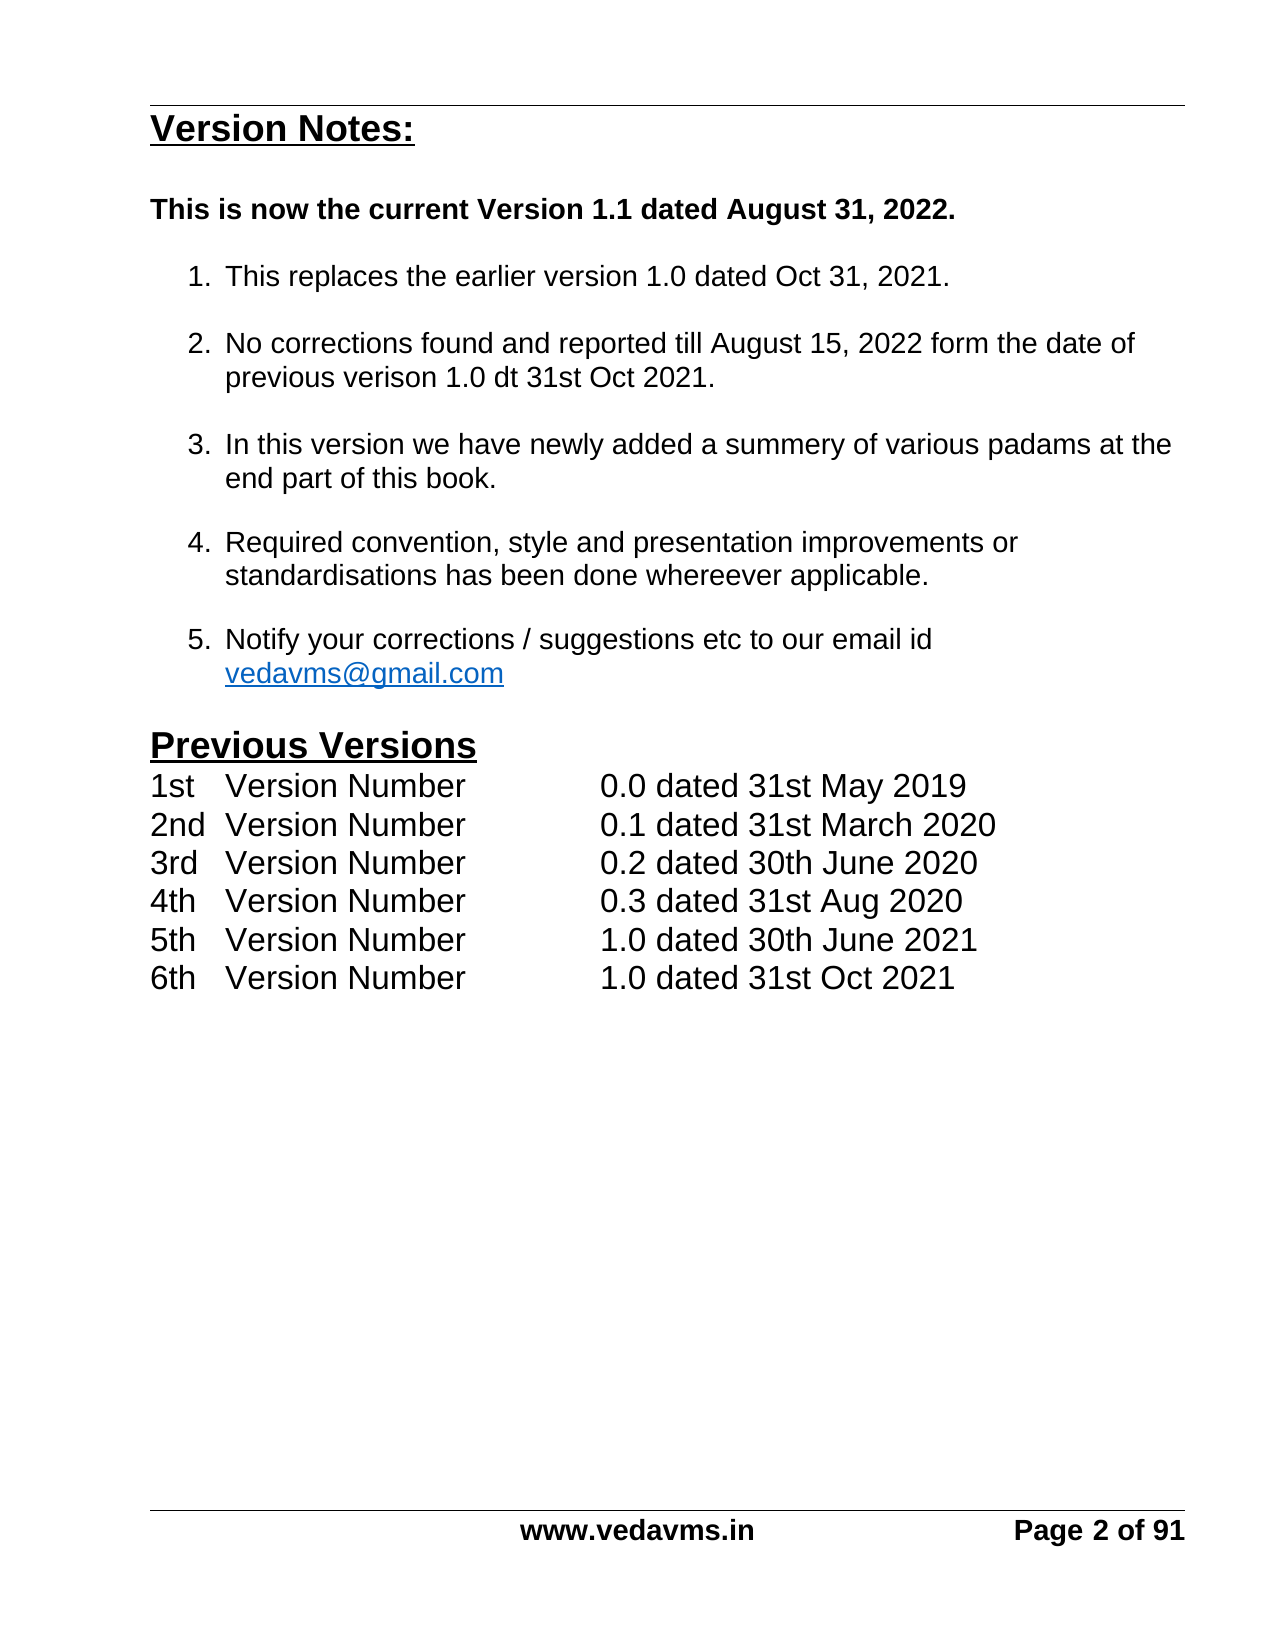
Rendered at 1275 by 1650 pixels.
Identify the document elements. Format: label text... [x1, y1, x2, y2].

text 4th Version Number 0.3 dated 31st Aug 2020 [150, 881, 1185, 920]
list No corrections found and reported till August 15, 2022 form the date of previous verison 1.0 dt 31st Oct 2021. [187, 327, 1185, 394]
text 6th Version Number 1.0 dated 31st Oct 2021 [150, 958, 1185, 997]
text 2nd Version Number 0.1 dated 31st March 2020 [150, 804, 1185, 843]
text This is now the current Version 1.1 dated August 31, 2022. [150, 192, 1185, 226]
text Version Notes: [150, 106, 1185, 149]
list Notify your corrections / suggestions etc to our email id vedavms@gmail.com [187, 622, 1185, 689]
text Previous Versions [150, 723, 1185, 766]
list This replaces the earlier version 1.0 dated Oct 31, 2021. [187, 259, 1185, 293]
text 5th Version Number 1.0 dated 30th June 2021 [150, 920, 1185, 958]
text 1st Version Number 0.0 dated 31st May 2019 [150, 766, 1185, 804]
text 3rd Version Number 0.2 dated 30th June 2020 [150, 843, 1185, 881]
list Required convention, style and presentation improvements or standardisations has been done whereever applicable. [187, 525, 1185, 592]
list In this version we have newly added a summery of various padams at the end part of this book. [187, 427, 1185, 494]
